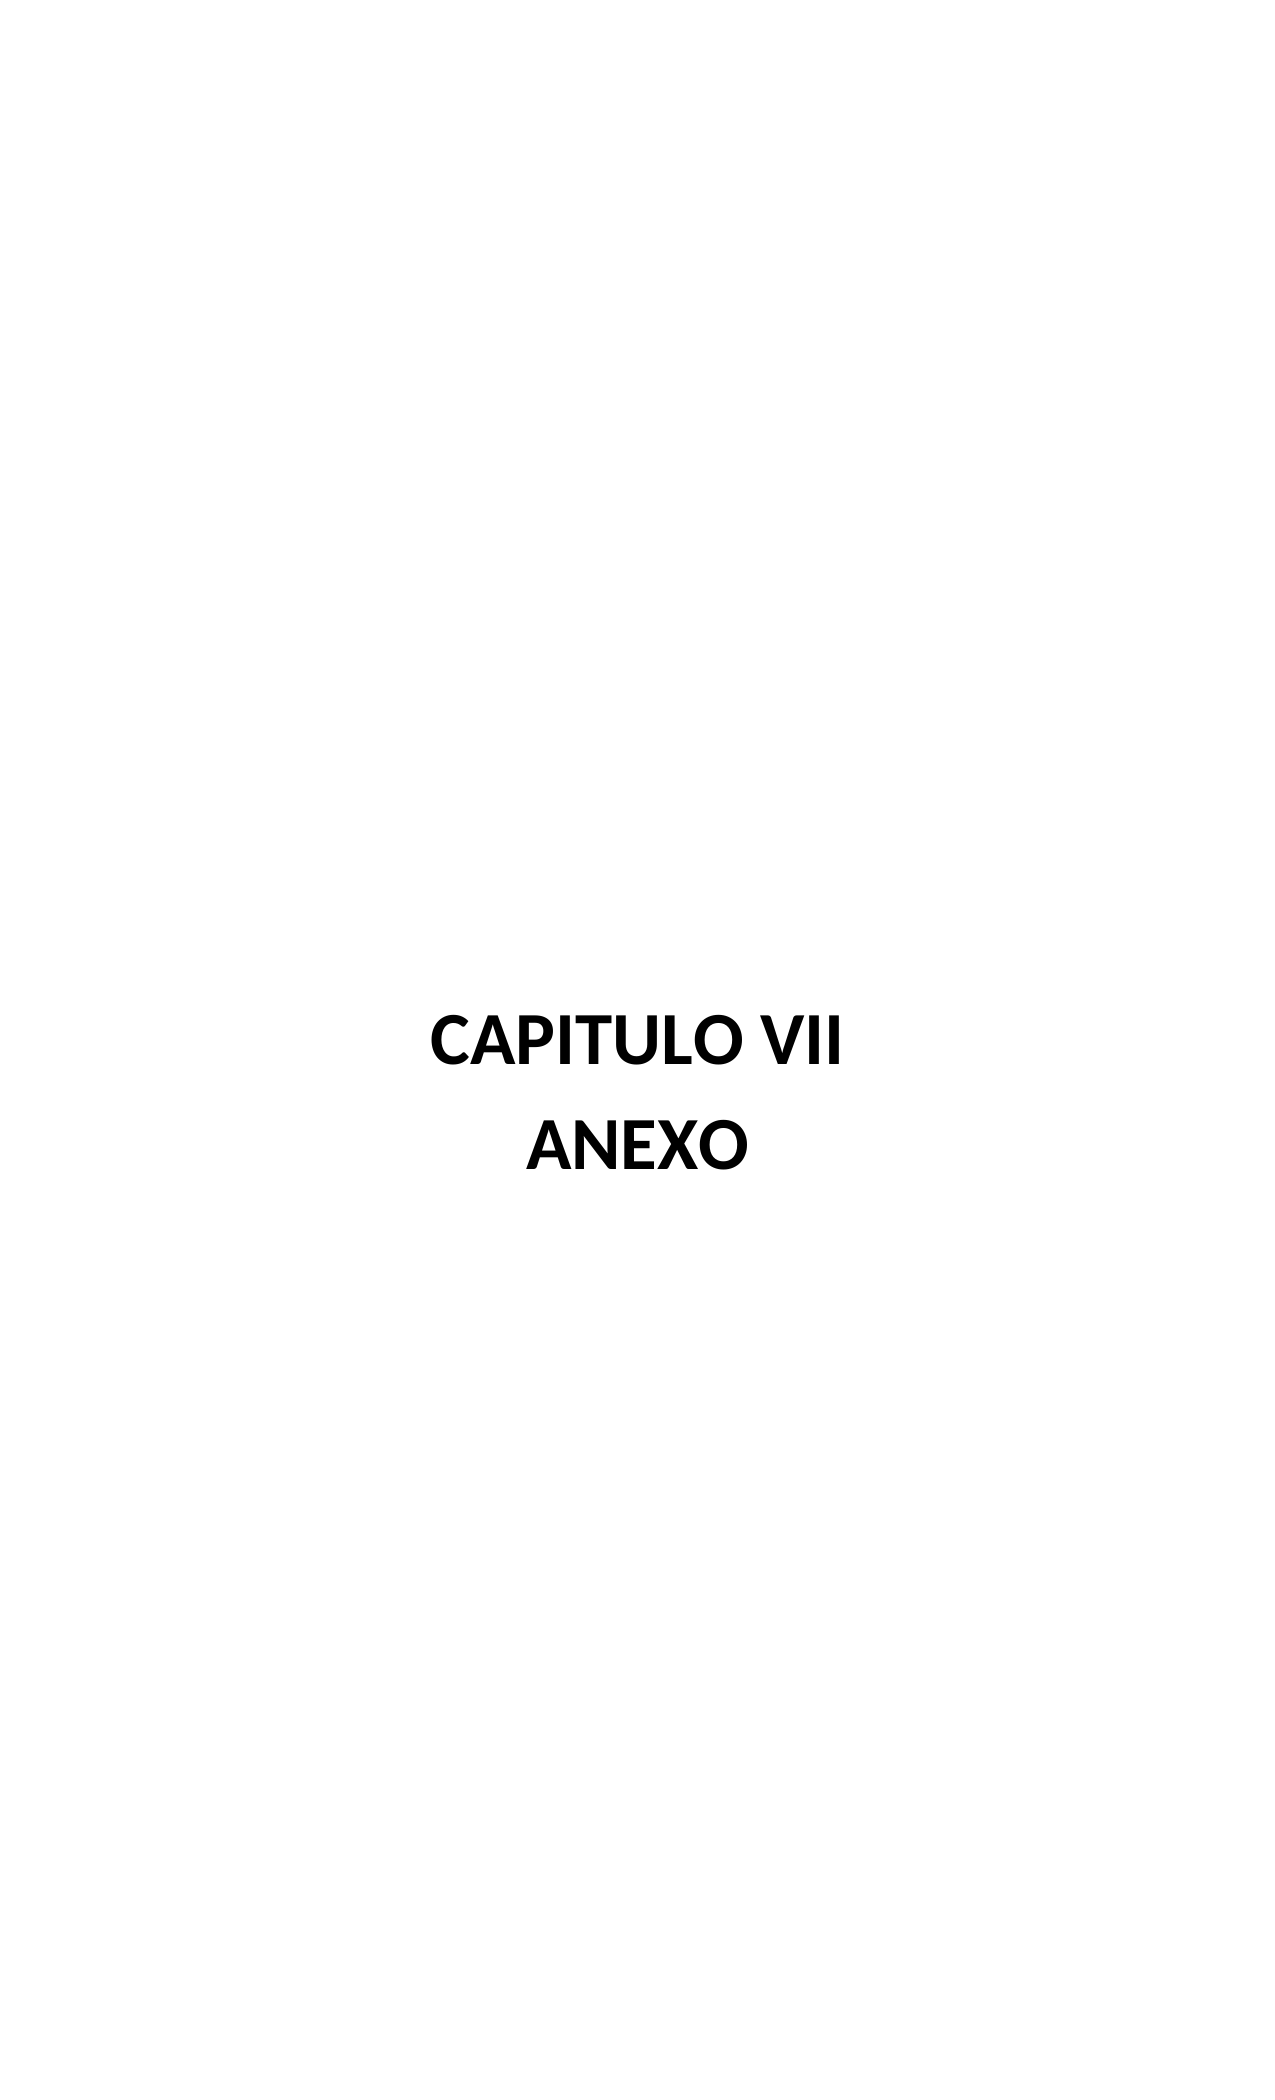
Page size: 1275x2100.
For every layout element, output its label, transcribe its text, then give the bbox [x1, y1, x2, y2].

list CAPITULO VII [150, 992, 1125, 1083]
list ANEXO [150, 1097, 1125, 1188]
